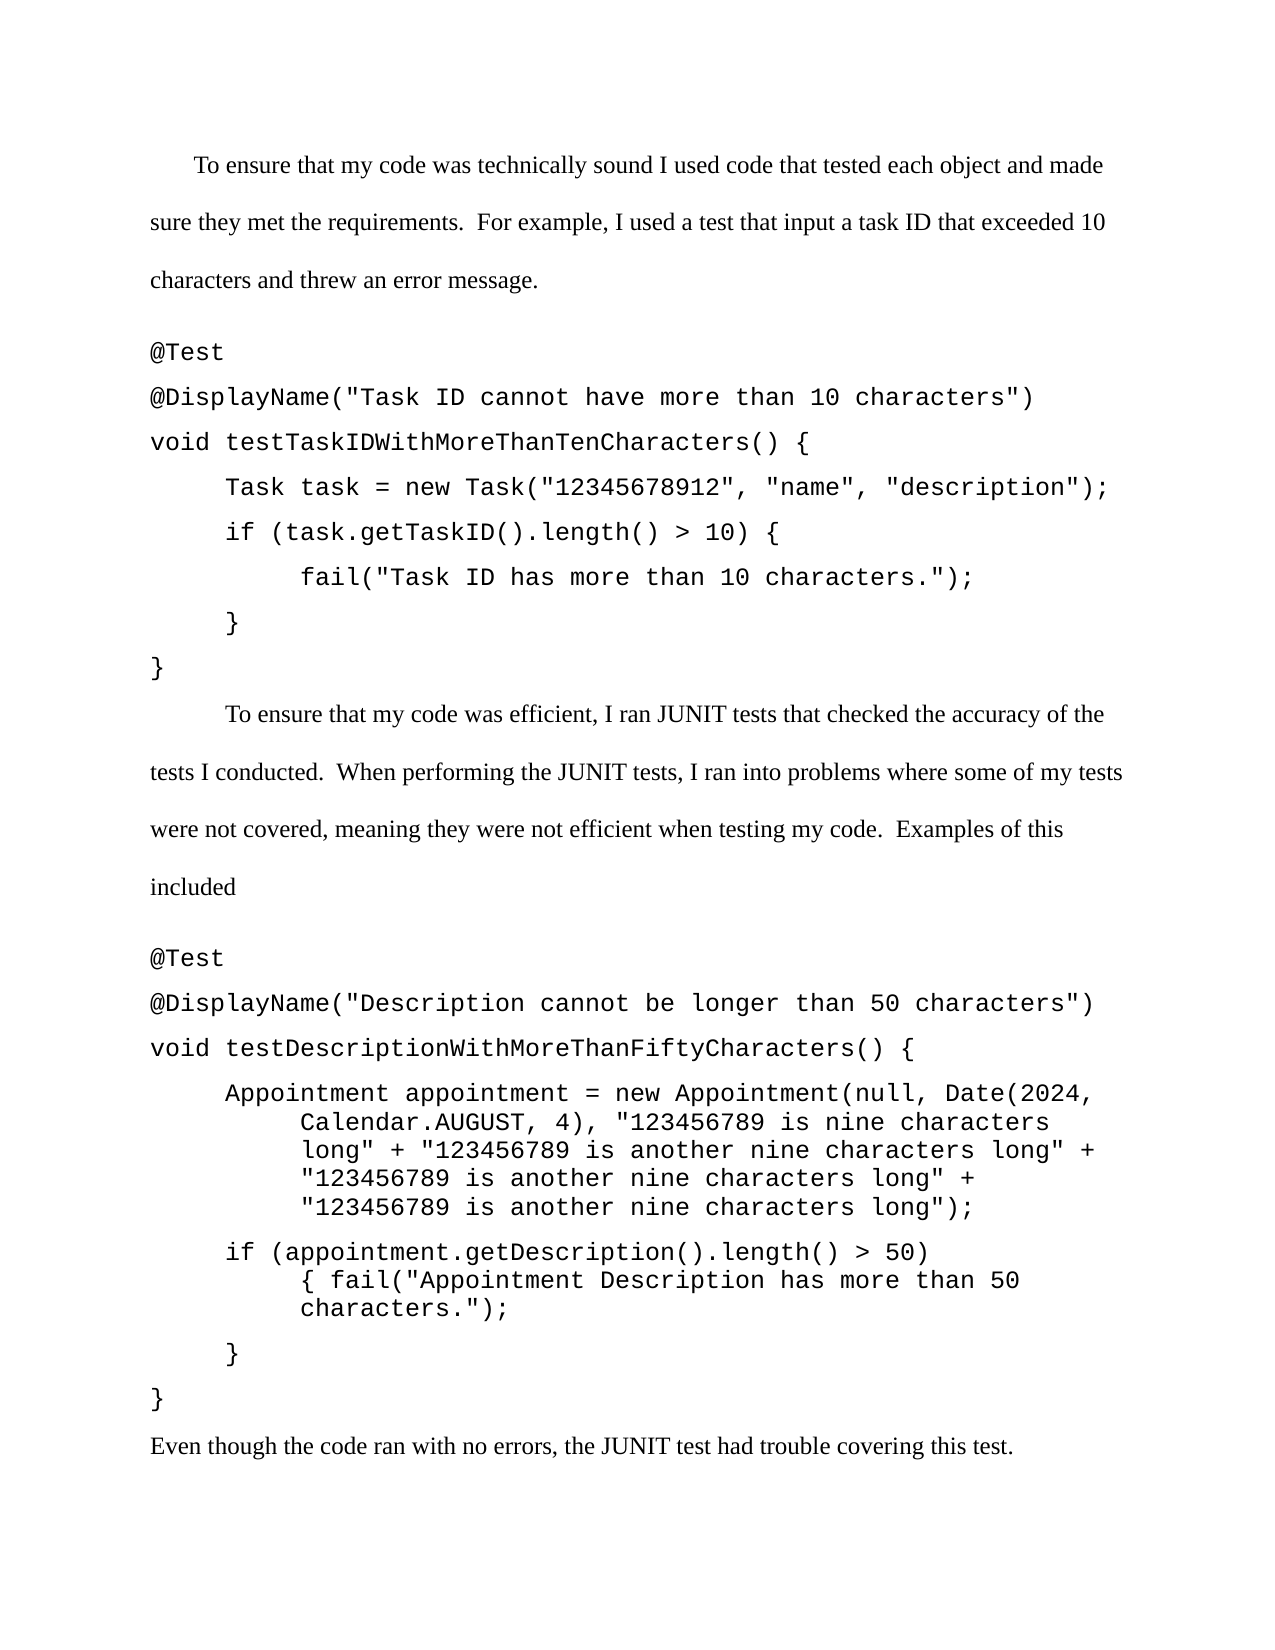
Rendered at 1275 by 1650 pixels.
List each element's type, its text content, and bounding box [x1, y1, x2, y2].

text } [225, 1341, 1125, 1369]
text @Test [150, 339, 1125, 367]
text Even though the code ran with no errors, the JUNIT test had trouble covering this test. [150, 1431, 1125, 1459]
text @Test [150, 946, 1125, 974]
text } [150, 654, 1125, 682]
text } [150, 609, 1125, 637]
text void testTaskIDWithMoreThanTenCharacters() { [150, 429, 1125, 457]
text Appointment appointment = new Appointment(null, Date(2024, Calendar.AUGUST, 4), "123456789 is nine characters long" + "123456789 is another nine characters long" + "123456789 is another nine characters long" + "123456789 is another nine characters long"); [225, 1081, 1125, 1222]
text if (task.getTaskID().length() > 10) { [150, 519, 1125, 547]
text fail("Task ID has more than 10 characters."); [150, 564, 1125, 592]
text void testDescriptionWithMoreThanFiftyCharacters() { [150, 1036, 1125, 1064]
text if (appointment.getDescription().length() > 50) { fail("Appointment Description has more than 50 characters."); [225, 1239, 1125, 1324]
text To ensure that my code was technically sound I used code that tested each object and made sure they met the requirements. For example, I used a test that input a task ID that exceeded 10 characters and threw an error message. [150, 150, 1125, 294]
text @DisplayName("Task ID cannot have more than 10 characters") [150, 384, 1125, 412]
text @DisplayName("Description cannot be longer than 50 characters") [150, 991, 1125, 1019]
text To ensure that my code was efficient, I ran JUNIT tests that checked the accuracy of the tests I conducted. When performing the JUNIT tests, I ran into problems where some of my tests were not covered, meaning they were not efficient when testing my code. Examples of this included [150, 699, 1125, 900]
text Task task = new Task("12345678912", "name", "description"); [150, 474, 1125, 502]
text } [150, 1386, 1125, 1414]
